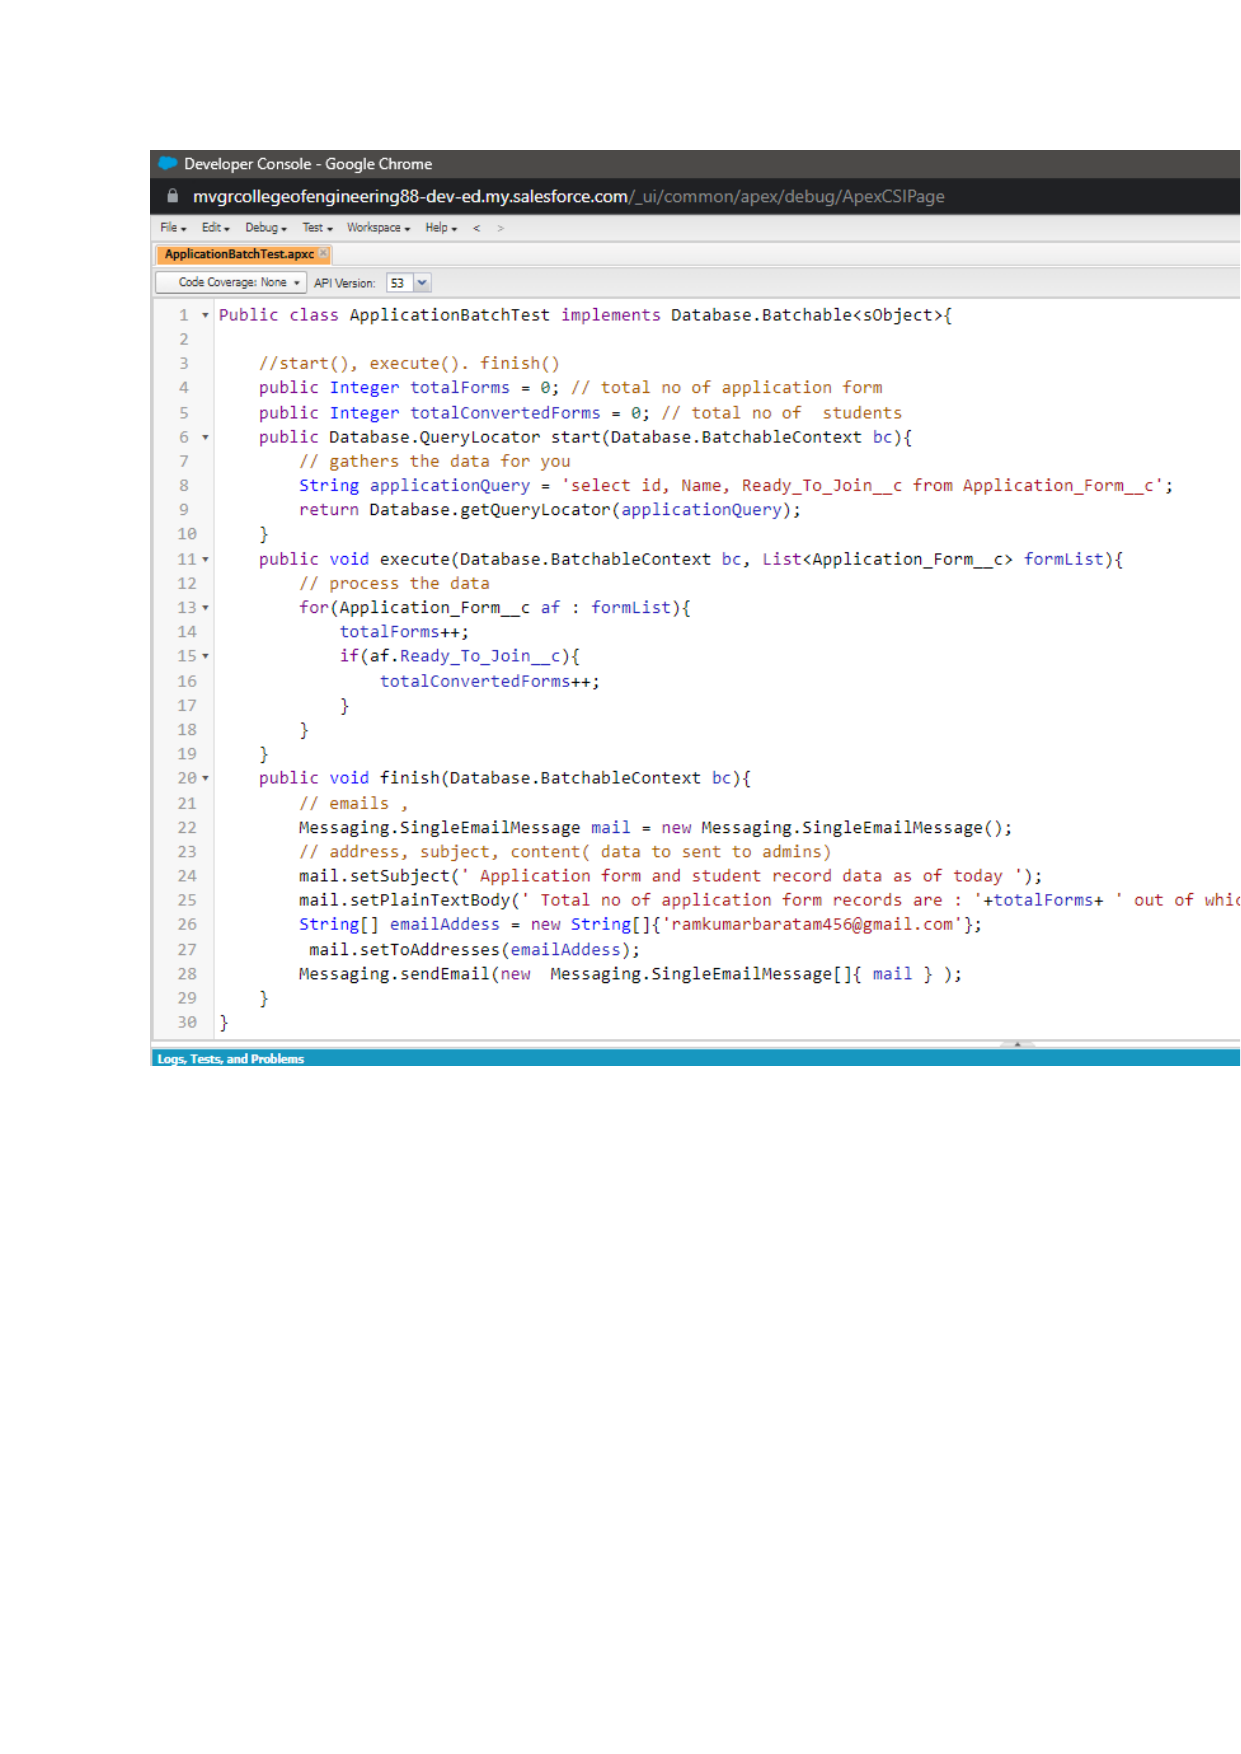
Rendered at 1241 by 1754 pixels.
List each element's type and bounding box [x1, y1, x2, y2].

picture [150, 150, 1241, 1066]
